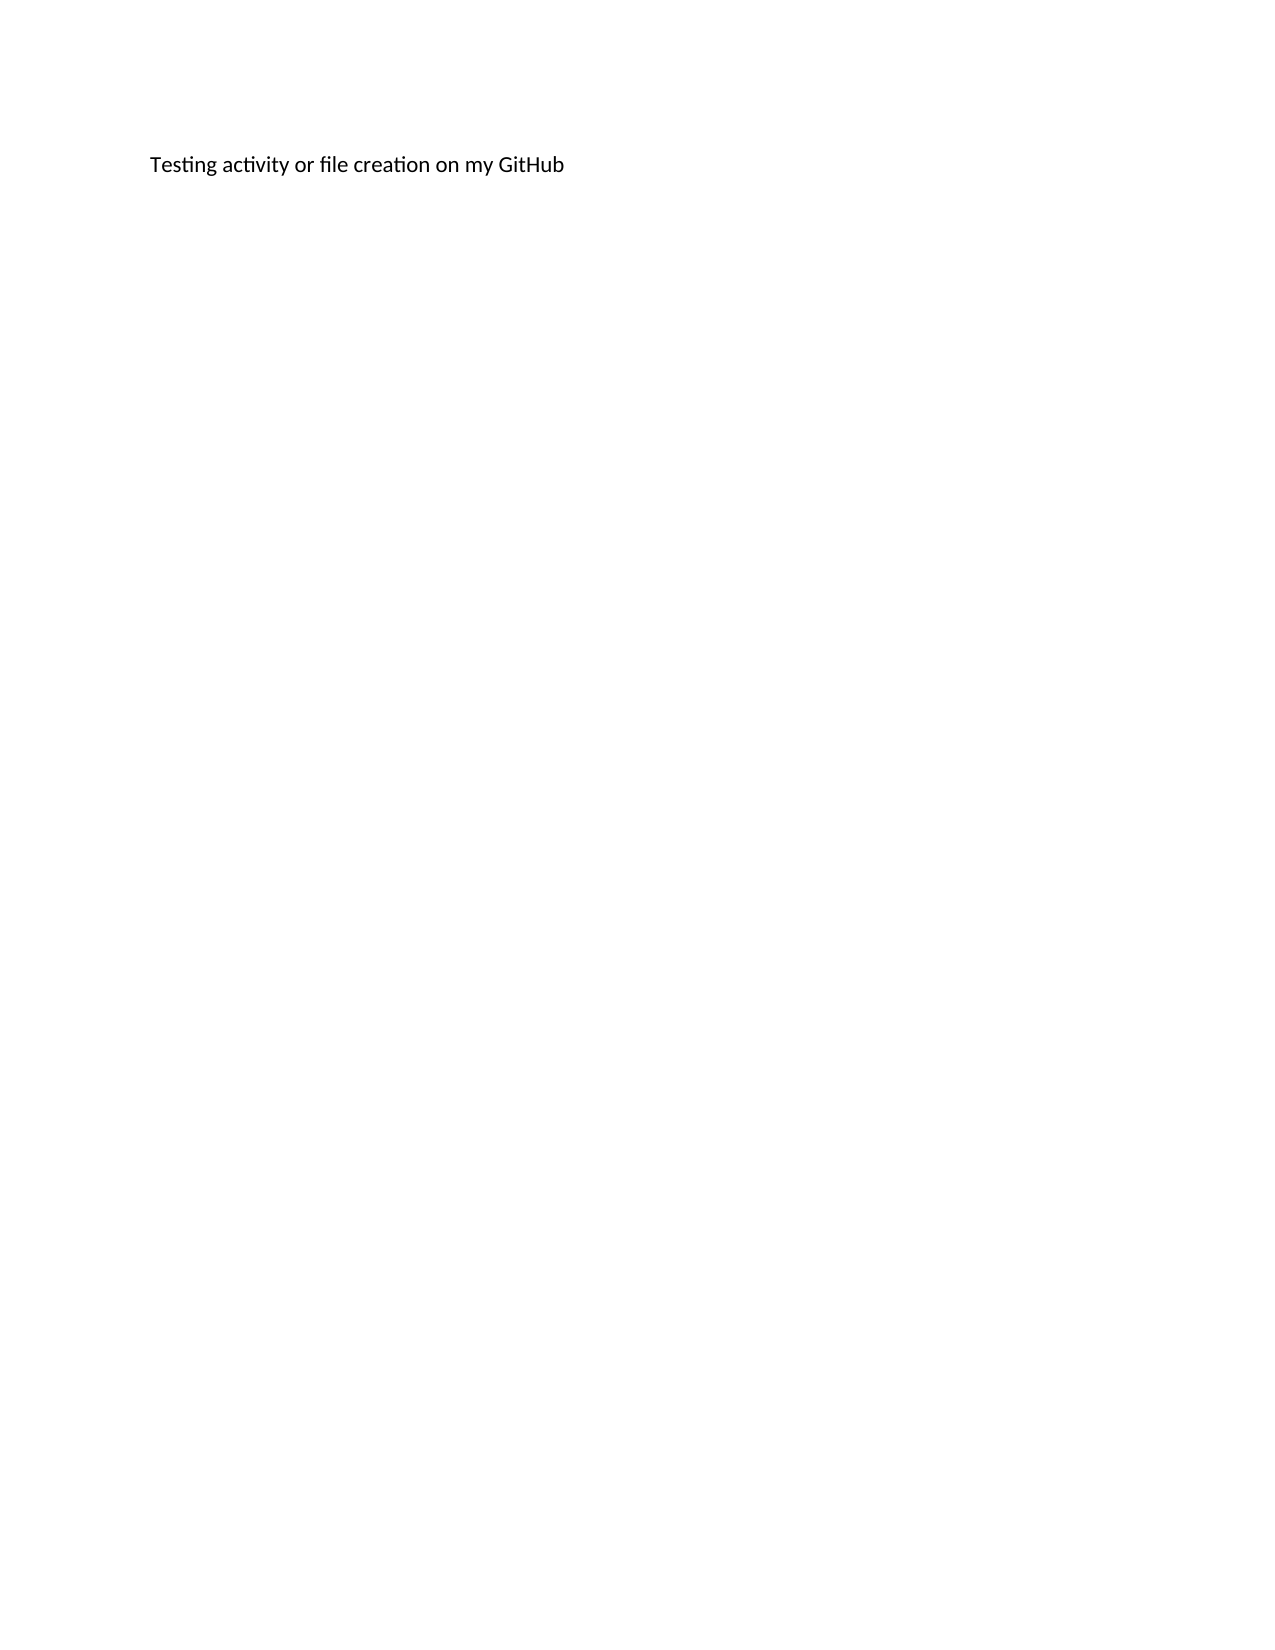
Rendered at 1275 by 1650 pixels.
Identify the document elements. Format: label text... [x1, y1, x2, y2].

text Testing activity or file creation on my GitHub [150, 150, 1125, 178]
